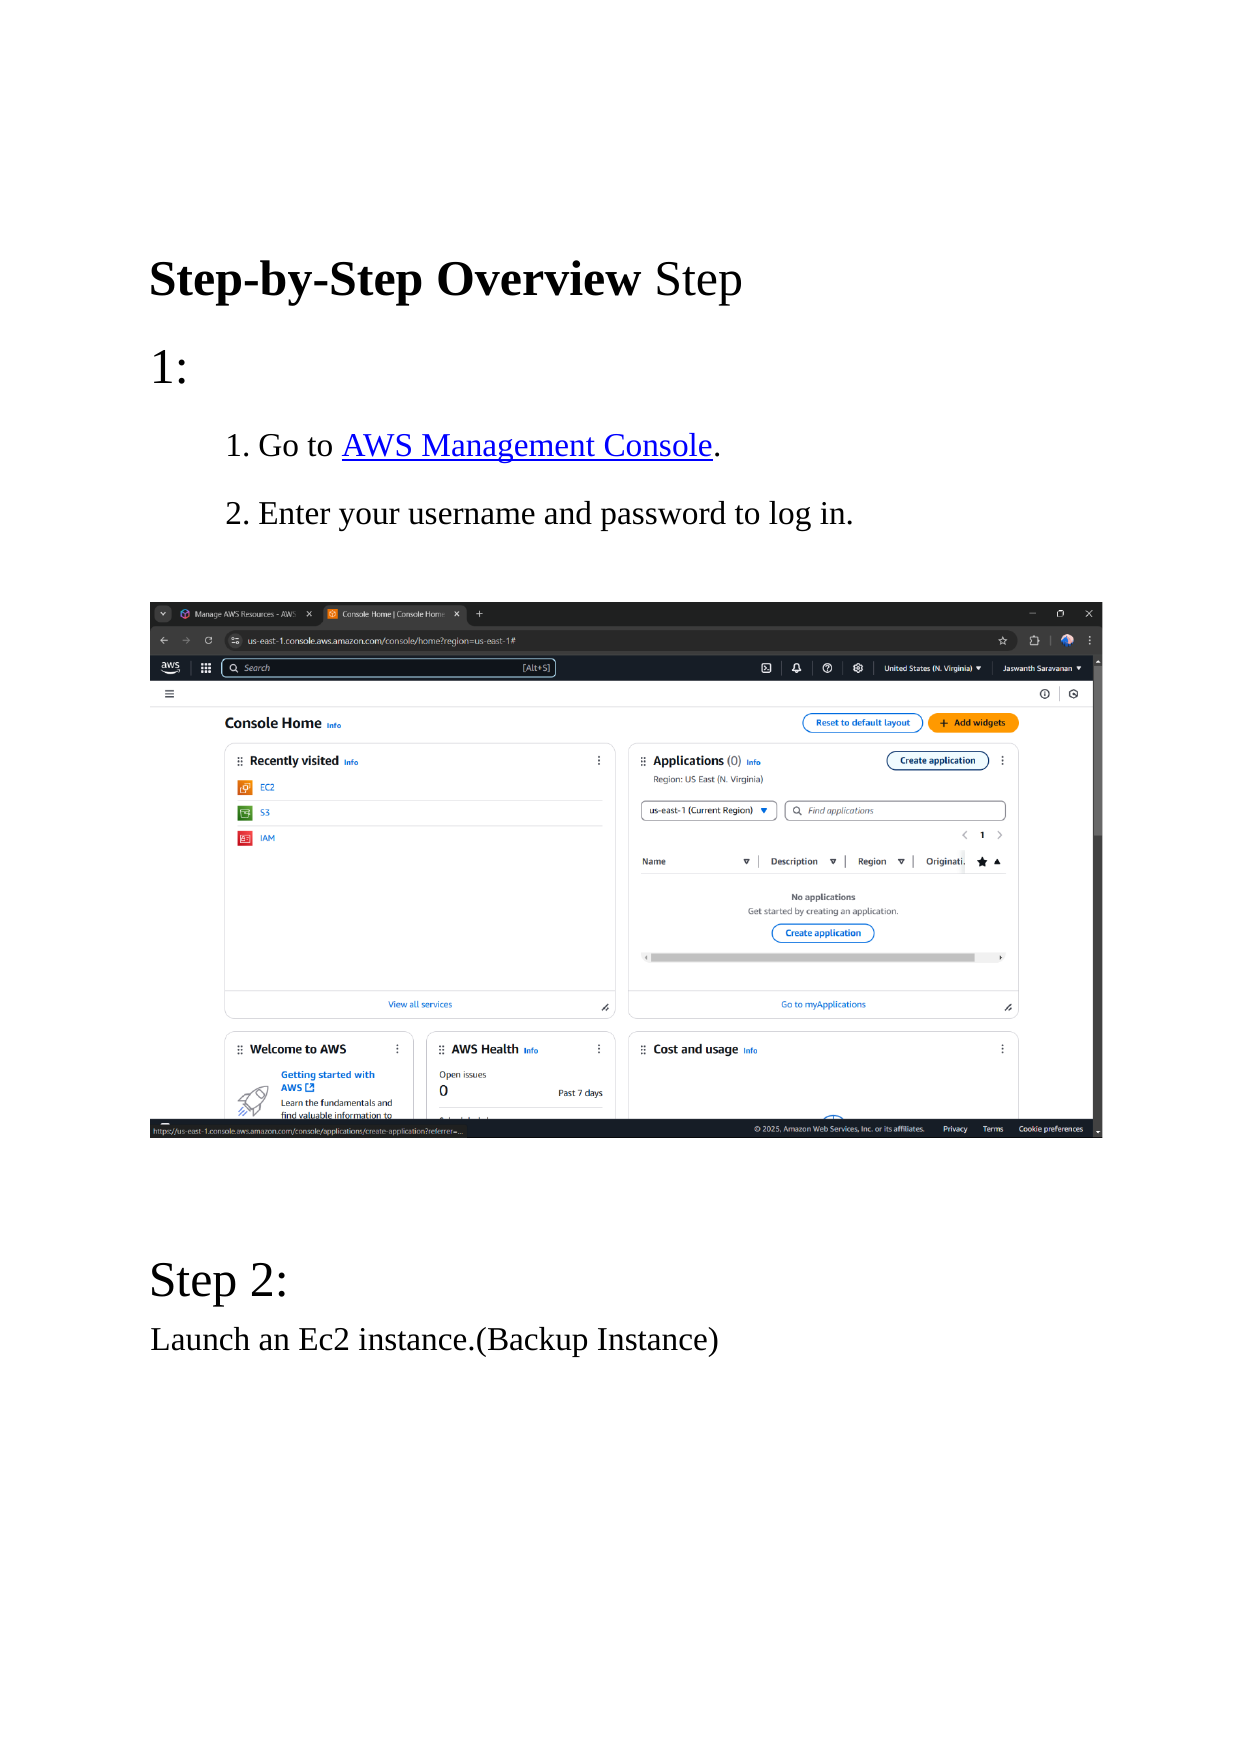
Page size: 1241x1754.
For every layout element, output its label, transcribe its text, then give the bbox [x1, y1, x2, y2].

text Step 2: [148, 1249, 1102, 1307]
list Enter your username and password to log in. [225, 493, 1096, 532]
text Launch an Ec2 instance.(Backup Instance) [150, 1320, 1091, 1358]
list Go to AWS Management Console. [225, 426, 1096, 464]
text Step-by-Step Overview Step 1: [148, 248, 744, 394]
picture [150, 602, 1103, 1138]
